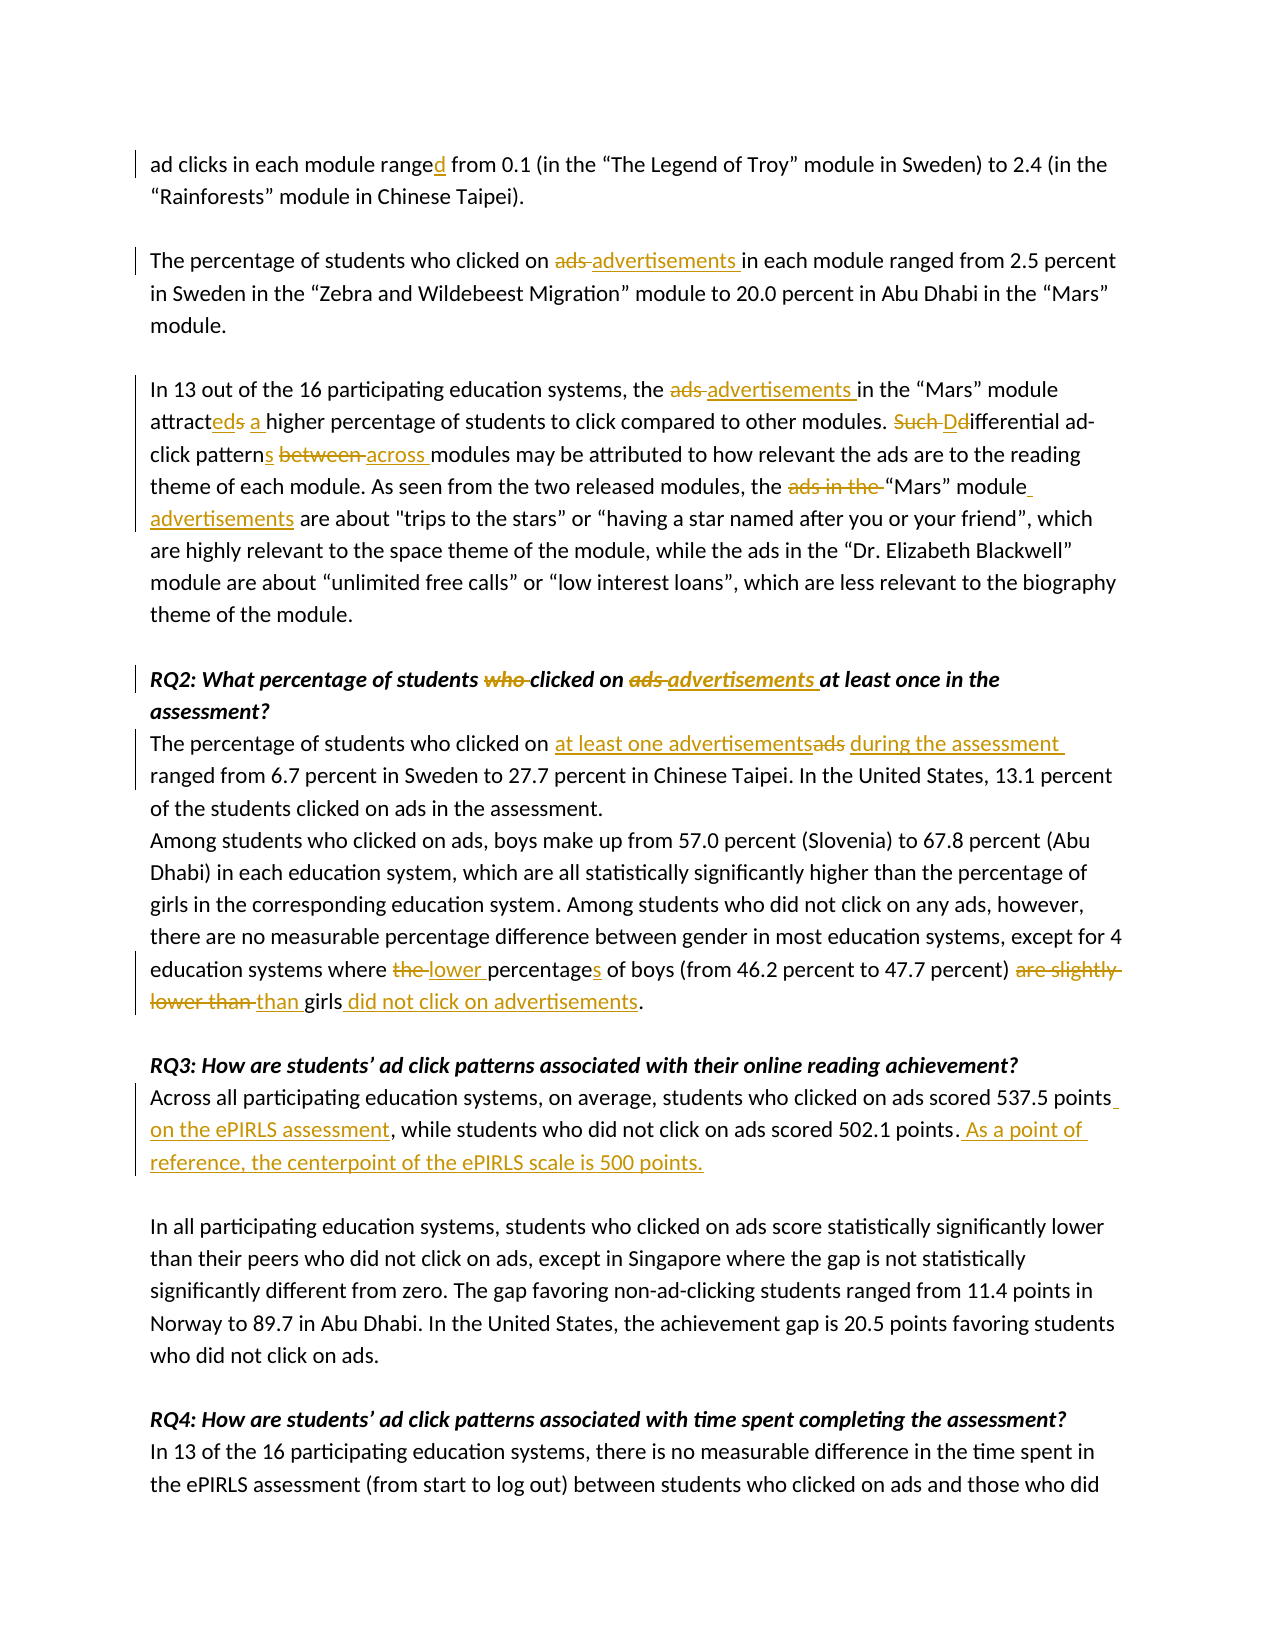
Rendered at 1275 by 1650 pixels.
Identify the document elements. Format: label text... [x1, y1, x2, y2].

text RQ4: How are students’ ad click patterns associated with time spent completing the assessment? [150, 1405, 1125, 1433]
text Among students who clicked on ads, boys make up from 57.0 percent (Slovenia) to 67.8 percent (Abu Dhabi) in each education system, which are all statistically significantly higher than the percentage of girls in the corresponding education system. Among students who did not click on any ads, however, there are no measurable percentage difference between gender in most education systems, except for 4 education systems where percentage of boys (from 46.2 percent to 47.7 percent) girls. [150, 826, 1125, 1015]
text RQ3: How are students’ ad click patterns associated with their online reading achievement? [150, 1051, 1125, 1079]
text In all participating education systems, students who clicked on ads score statistically significantly lower than their peers who did not click on ads, except in Singapore where the gap is not statistically significantly different from zero. The gap favoring non-ad-clicking students ranged from 11.4 points in Norway to 89.7 in Abu Dhabi. In the United States, the achievement gap is 20.5 points favoring students who did not click on ads. [150, 1212, 1125, 1369]
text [150, 1437, 1125, 1498]
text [150, 150, 1125, 210]
text The percentage of students who clicked on ranged from 6.7 percent in Sweden to 27.7 percent in Chinese Taipei. In the United States, 13.1 percent of the students clicked on ads in the assessment. [150, 729, 1125, 822]
text RQ2: What percentage of students clicked on at least once in the assessment? [150, 665, 1125, 725]
text Across all participating education systems, on average, students who clicked on ads scored 537.5 points, while students who did not click on ads scored 502.1 points. [150, 1083, 1125, 1176]
text The percentage of students who clicked on in each module ranged from 2.5 percent in Sweden in the “Zebra and Wildebeest Migration” module to 20.0 percent in Abu Dhabi in the “Mars” module. [150, 247, 1125, 339]
text In 13 out of the 16 participating education systems, the in the “Mars” module attract higher percentage of students to click compared to other modules. ifferential ad-click pattern modules may be attributed to how relevant the ads are to the reading theme of each module. As seen from the two released modules, the “Mars” module are about "trips to the stars” or “having a star named after you or your friend”, which are highly relevant to the space theme of the module, while the ads in the “Dr. Elizabeth Blackwell” module are about “unlimited free calls” or “low interest loans”, which are less relevant to the biography theme of the module. [150, 375, 1125, 629]
